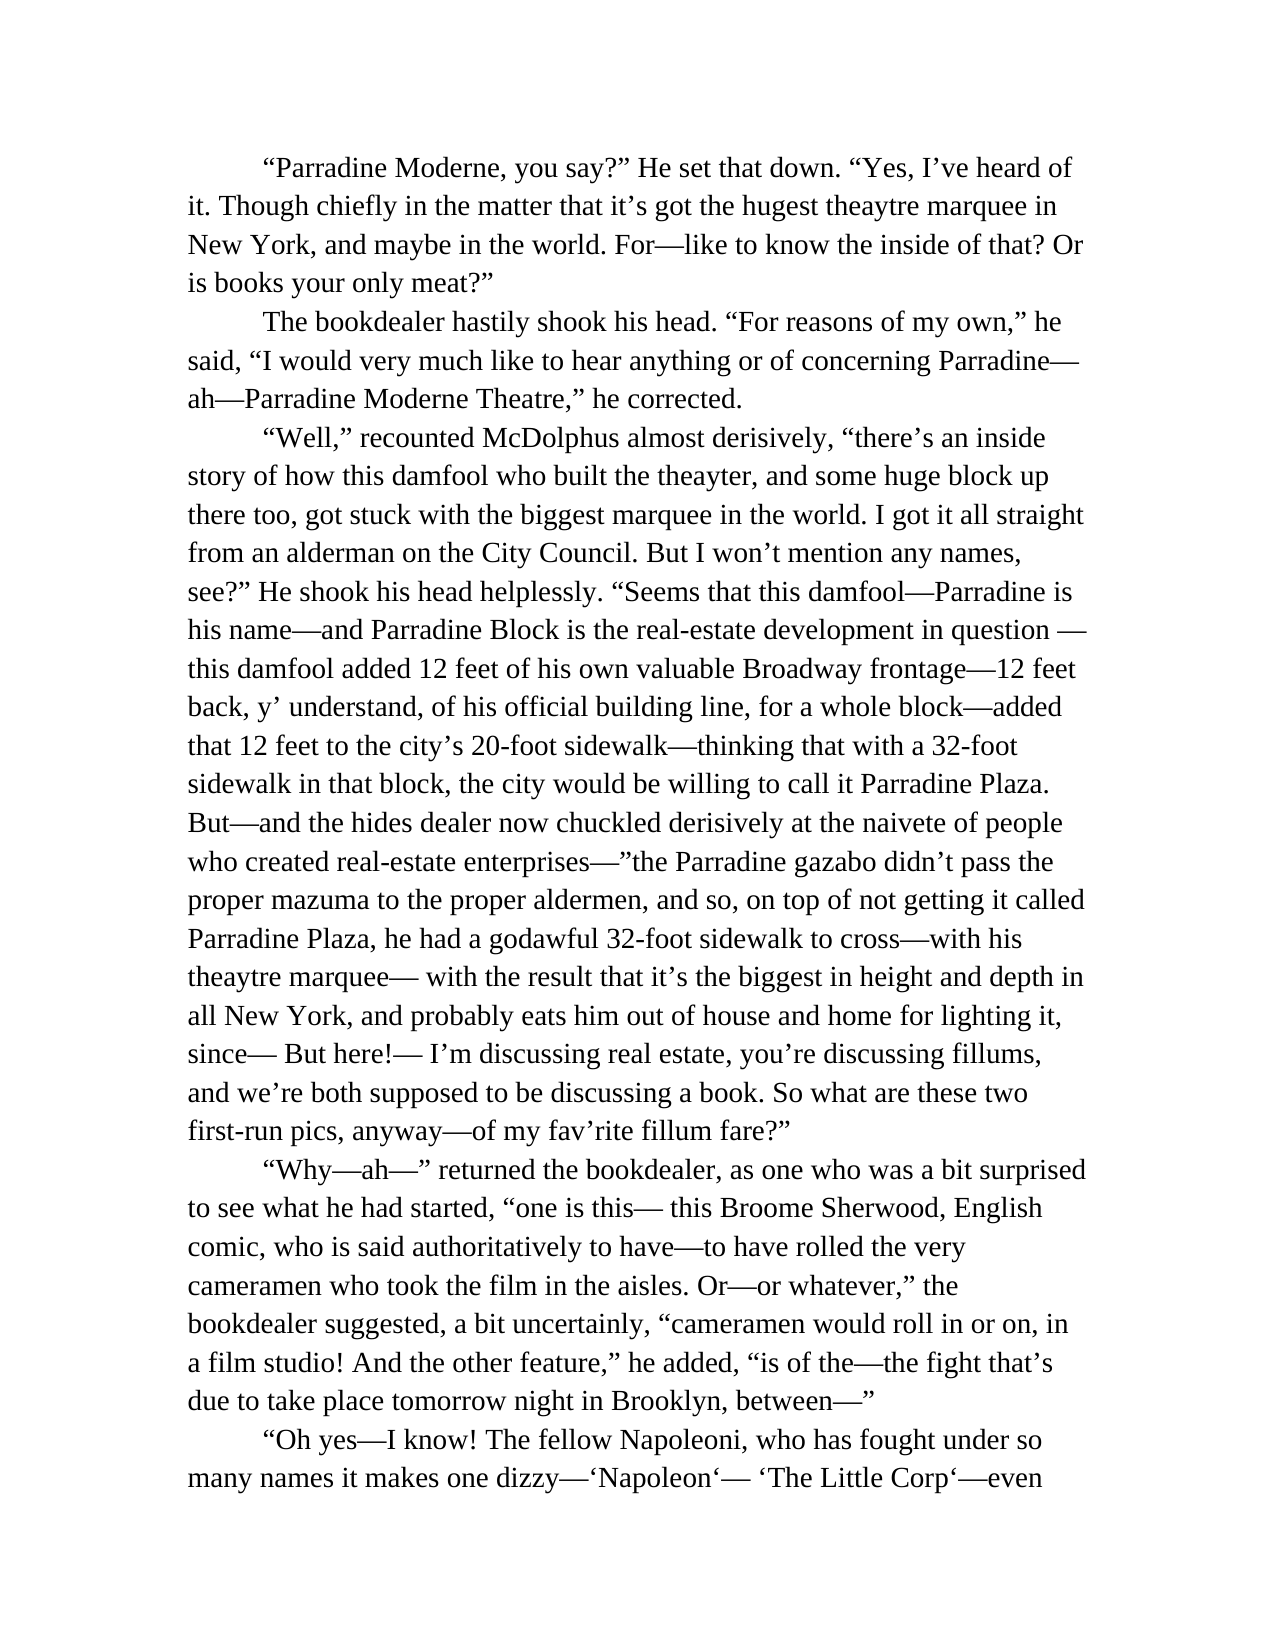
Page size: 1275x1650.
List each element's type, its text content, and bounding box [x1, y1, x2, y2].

text “Well,” recounted McDolphus almost derisively, “there’s an inside story of how this damfool who built the theayter, and some huge block up there too, got stuck with the biggest marquee in the world. I got it all straight from an alderman on the City Council. But I won’t mention any names, see?” He shook his head helplessly. “Seems that this damfool—Parradine is his name—and Parradine Block is the real-estate development in question —this damfool added 12 feet of his own valuable Broadway frontage—12 feet back, y’ understand, of his official building line, for a whole block—added that 12 feet to the city’s 20-foot sidewalk—thinking that with a 32-foot sidewalk in that block, the city would be willing to call it Parradine Plaza. But—and the hides dealer now chuckled derisively at the naivete of people who created real-estate enterprises—”the Parradine gazabo didn’t pass the proper mazuma to the proper aldermen, and so, on top of not getting it called Parradine Plaza, he had a godawful 32-foot sidewalk to cross—with his theaytre marquee— with the result that it’s the biggest in height and depth in all New York, and probably eats him out of house and home for lighting it, since— But here!— I’m discussing real estate, you’re discussing fillums, and we’re both supposed to be discussing a book. So what are these two first-run pics, anyway—of my fav’rite fillum fare?” [187, 420, 1087, 1147]
text “Why—ah—” returned the bookdealer, as one who was a bit surprised to see what he had started, “one is this— this Broome Sherwood, English comic, who is said authoritatively to have—to have rolled the very cameramen who took the film in the aisles. Or—or whatever,” the bookdealer suggested, a bit uncertainly, “cameramen would roll in or on, in a film studio! And the other feature,” he added, “is of the—the fight that’s due to take place tomorrow night in Brooklyn, between—” [187, 1152, 1087, 1417]
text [187, 1422, 1087, 1494]
text “Parradine Moderne, you say?” He set that down. “Yes, I’ve heard of it. Though chiefly in the matter that it’s got the hugest theaytre marquee in New York, and maybe in the world. For—like to know the inside of that? Or is books your only meat?” [187, 150, 1087, 299]
text The bookdealer hastily shook his head. “For reasons of my own,” he said, “I would very much like to hear anything or of concerning Parradine—ah—Parradine Moderne Theatre,” he corrected. [187, 304, 1087, 415]
